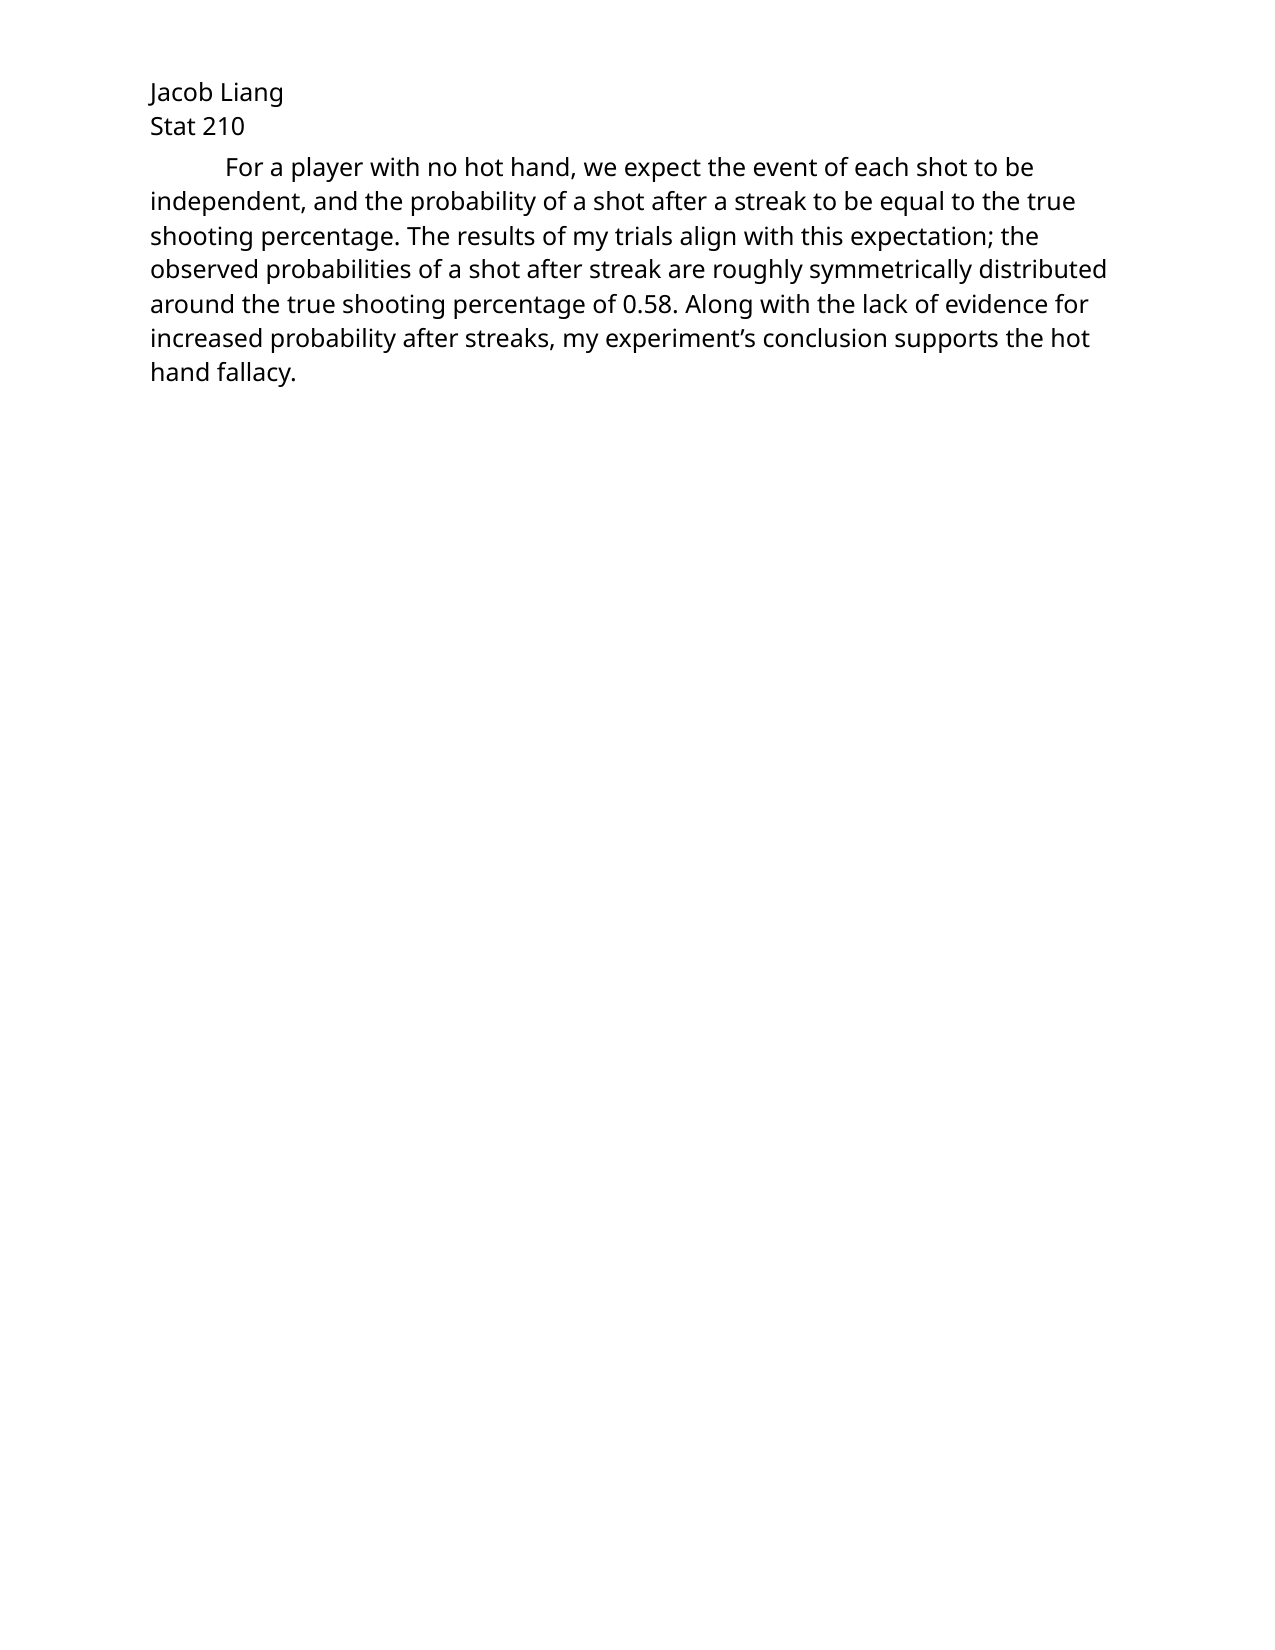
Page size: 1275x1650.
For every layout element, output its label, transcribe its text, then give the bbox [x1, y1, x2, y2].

text For a player with no hot hand, we expect the event of each shot to be independent, and the probability of a shot after a streak to be equal to the true shooting percentage. The results of my trials align with this expectation; the observed probabilities of a shot after streak are roughly symmetrically distributed around the true shooting percentage of 0.58. Along with the lack of evidence for increased probability after streaks, my experiment’s conclusion supports the hot hand fallacy. [150, 150, 1125, 388]
